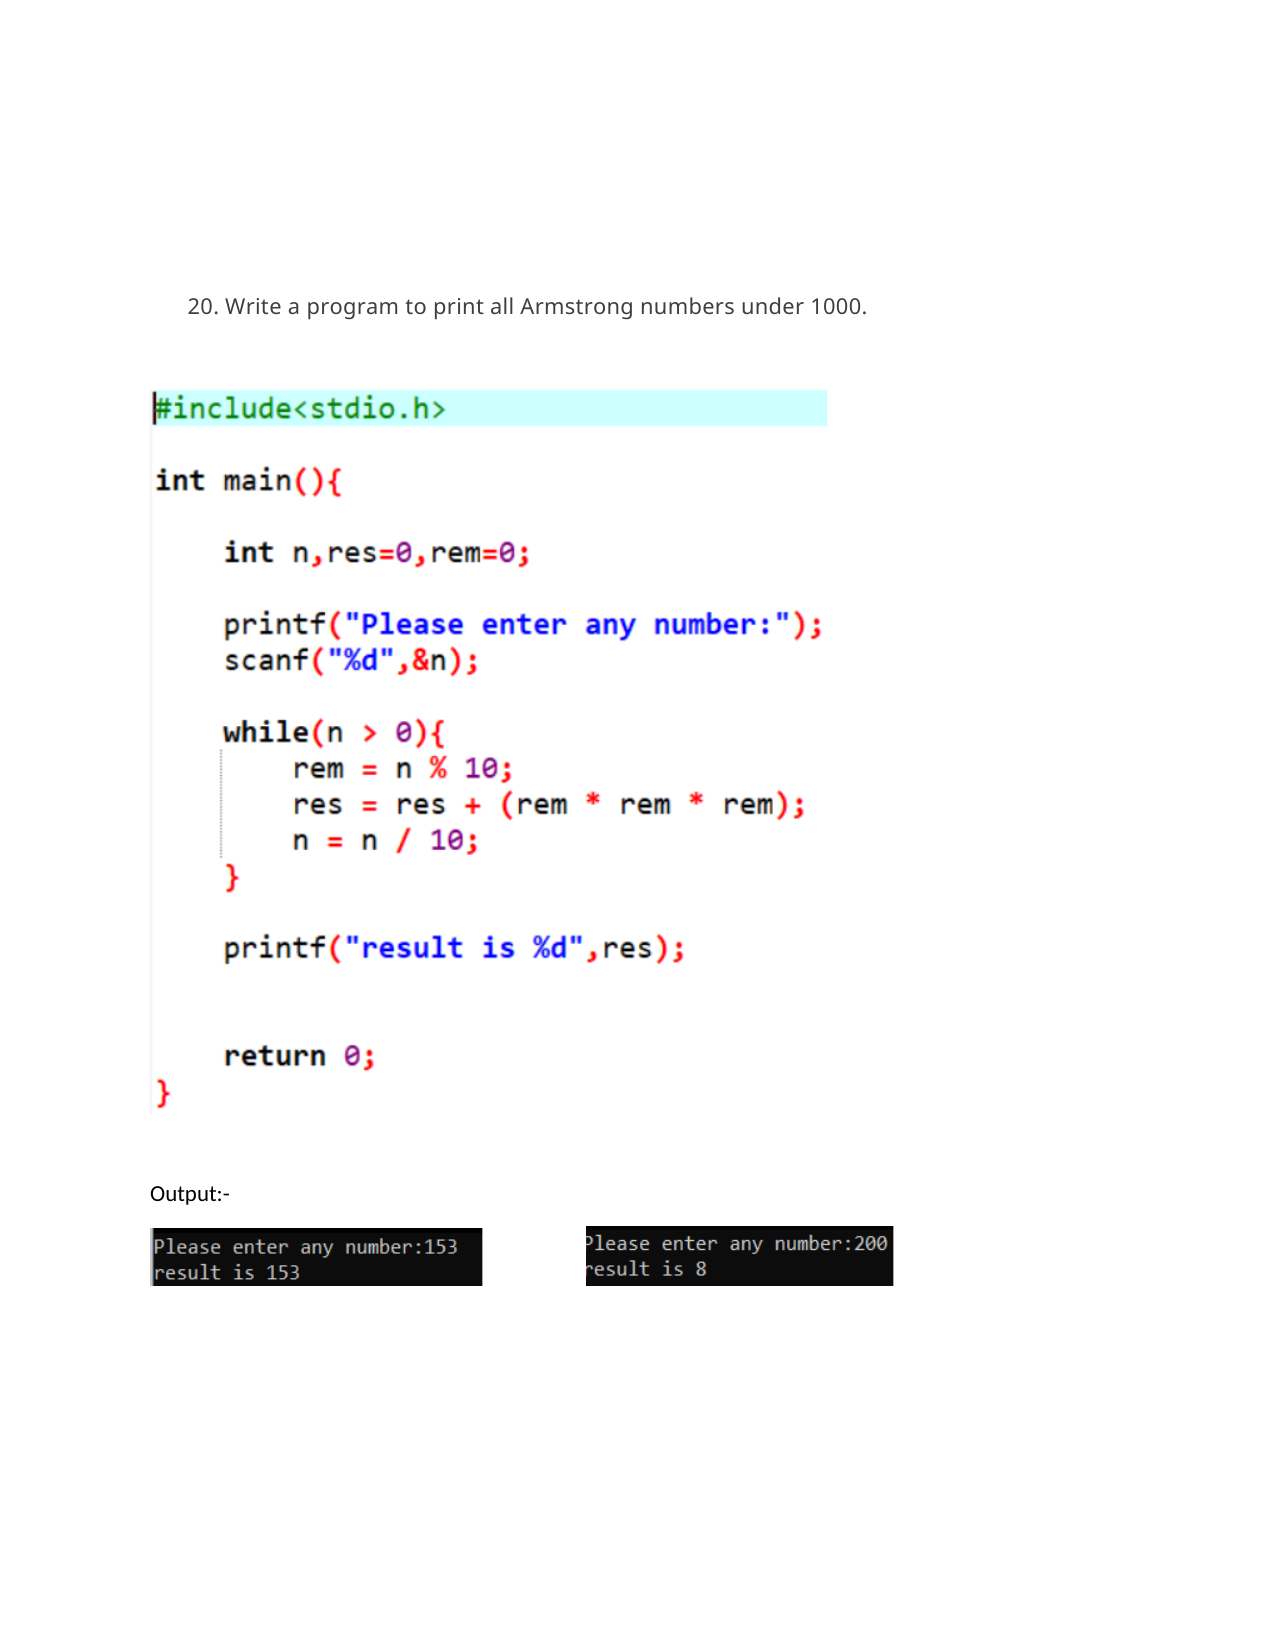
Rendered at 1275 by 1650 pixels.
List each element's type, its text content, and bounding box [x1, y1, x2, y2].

picture [150, 386, 828, 1114]
picture [150, 1228, 483, 1286]
picture [586, 1226, 894, 1286]
list Write a program to print all Armstrong numbers under 1000. [187, 291, 1125, 320]
text Output:- [150, 1179, 1125, 1208]
